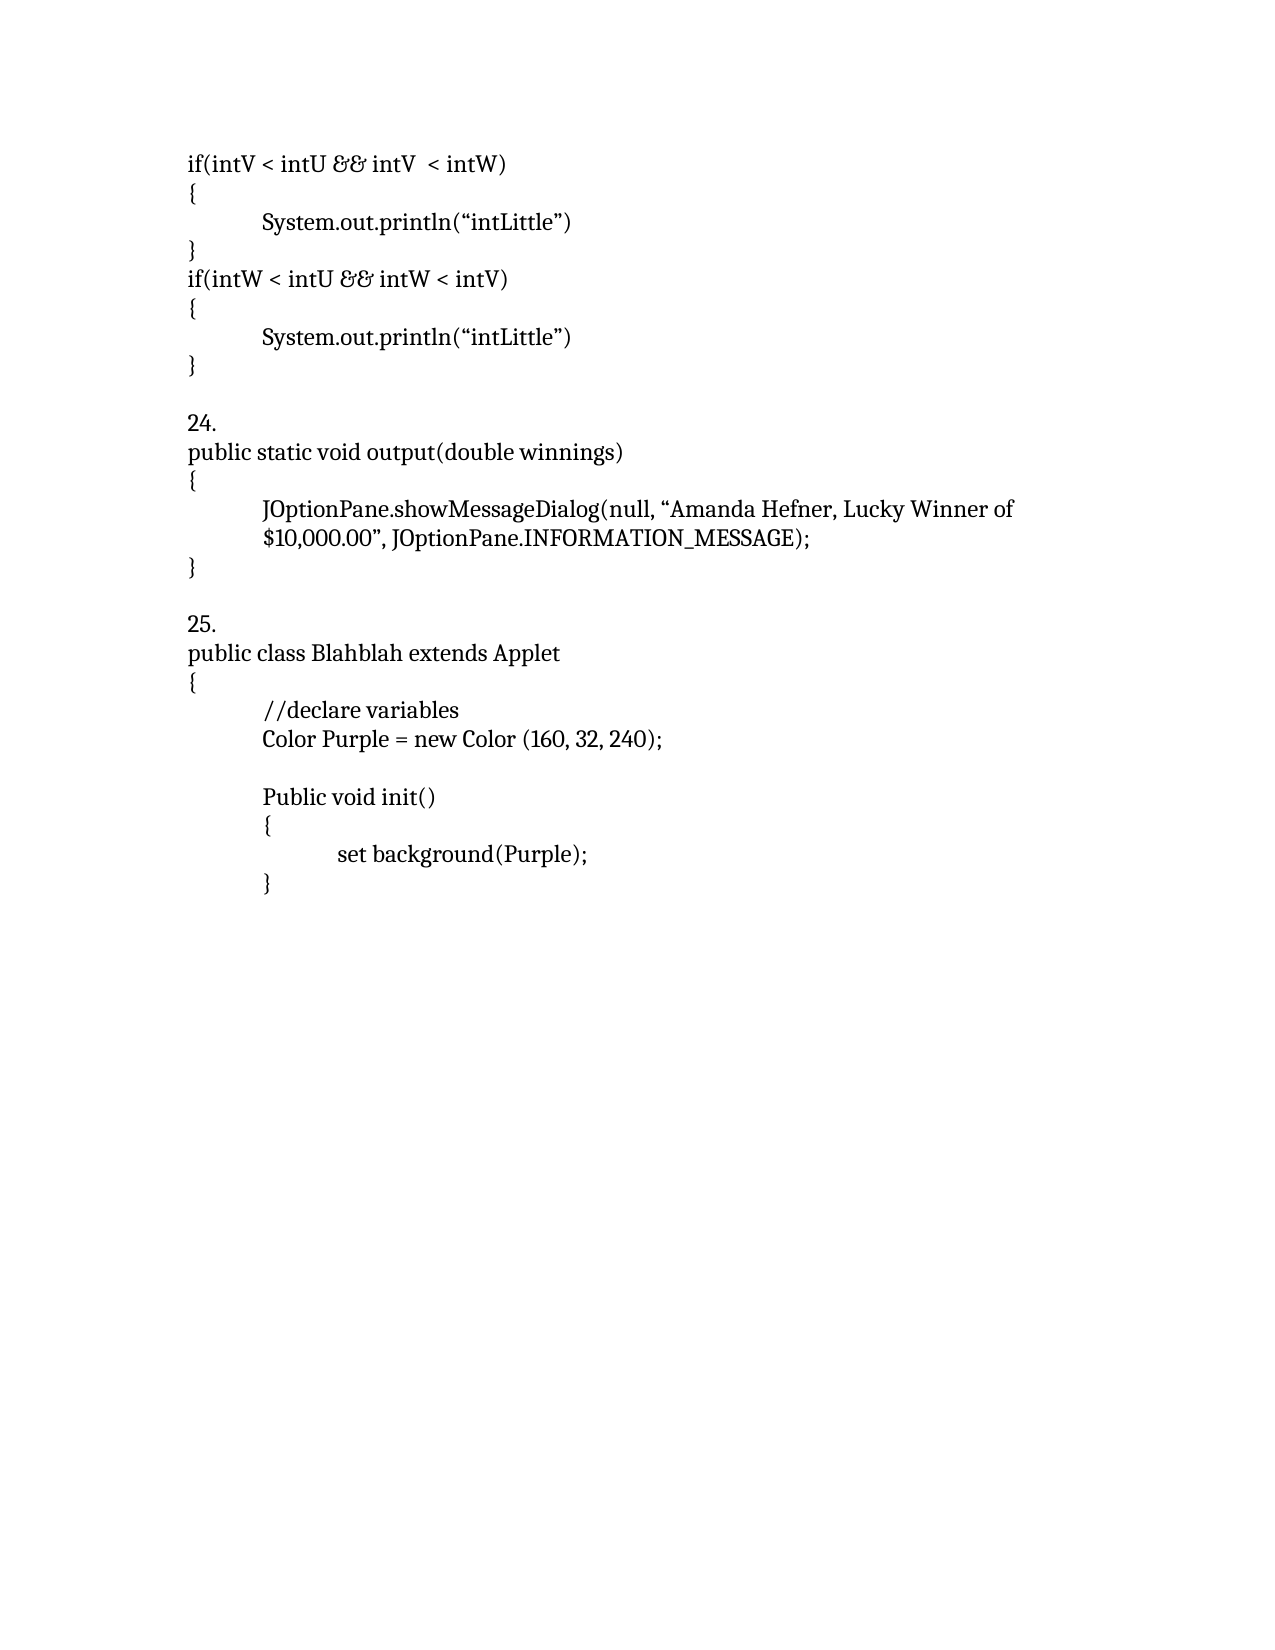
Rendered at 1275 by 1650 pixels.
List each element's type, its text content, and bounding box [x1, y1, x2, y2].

text JOptionPane.showMessageDialog(null, “Amanda Hefner, Lucky Winner of $10,000.00”, JOptionPane.INFORMATION_MESSAGE); [262, 495, 1087, 552]
text } [187, 351, 1087, 380]
text if(intW < intU && intW < intV) [187, 265, 1087, 294]
text set background(Purple); [187, 840, 1087, 869]
text System.out.println(“intLittle”) [187, 322, 1087, 351]
text if(intV < intU && intV < intW) [187, 150, 1087, 179]
text { [187, 667, 1087, 696]
text 24. [187, 409, 1087, 437]
text } [187, 552, 1087, 581]
text } [187, 869, 1087, 897]
text { [187, 466, 1087, 495]
text Public void init() [187, 782, 1087, 811]
text { [187, 811, 1087, 840]
text { [187, 179, 1087, 207]
text //declare variables [187, 696, 1087, 725]
text 25. [187, 610, 1087, 639]
text } [187, 236, 1087, 265]
text public class Blahblah extends Applet [187, 639, 1087, 667]
text public static void output(double winnings) [187, 437, 1087, 466]
text Color Purple = new Color (160, 32, 240); [187, 725, 1087, 754]
text System.out.println(“intLittle”) [187, 207, 1087, 236]
text { [187, 294, 1087, 322]
